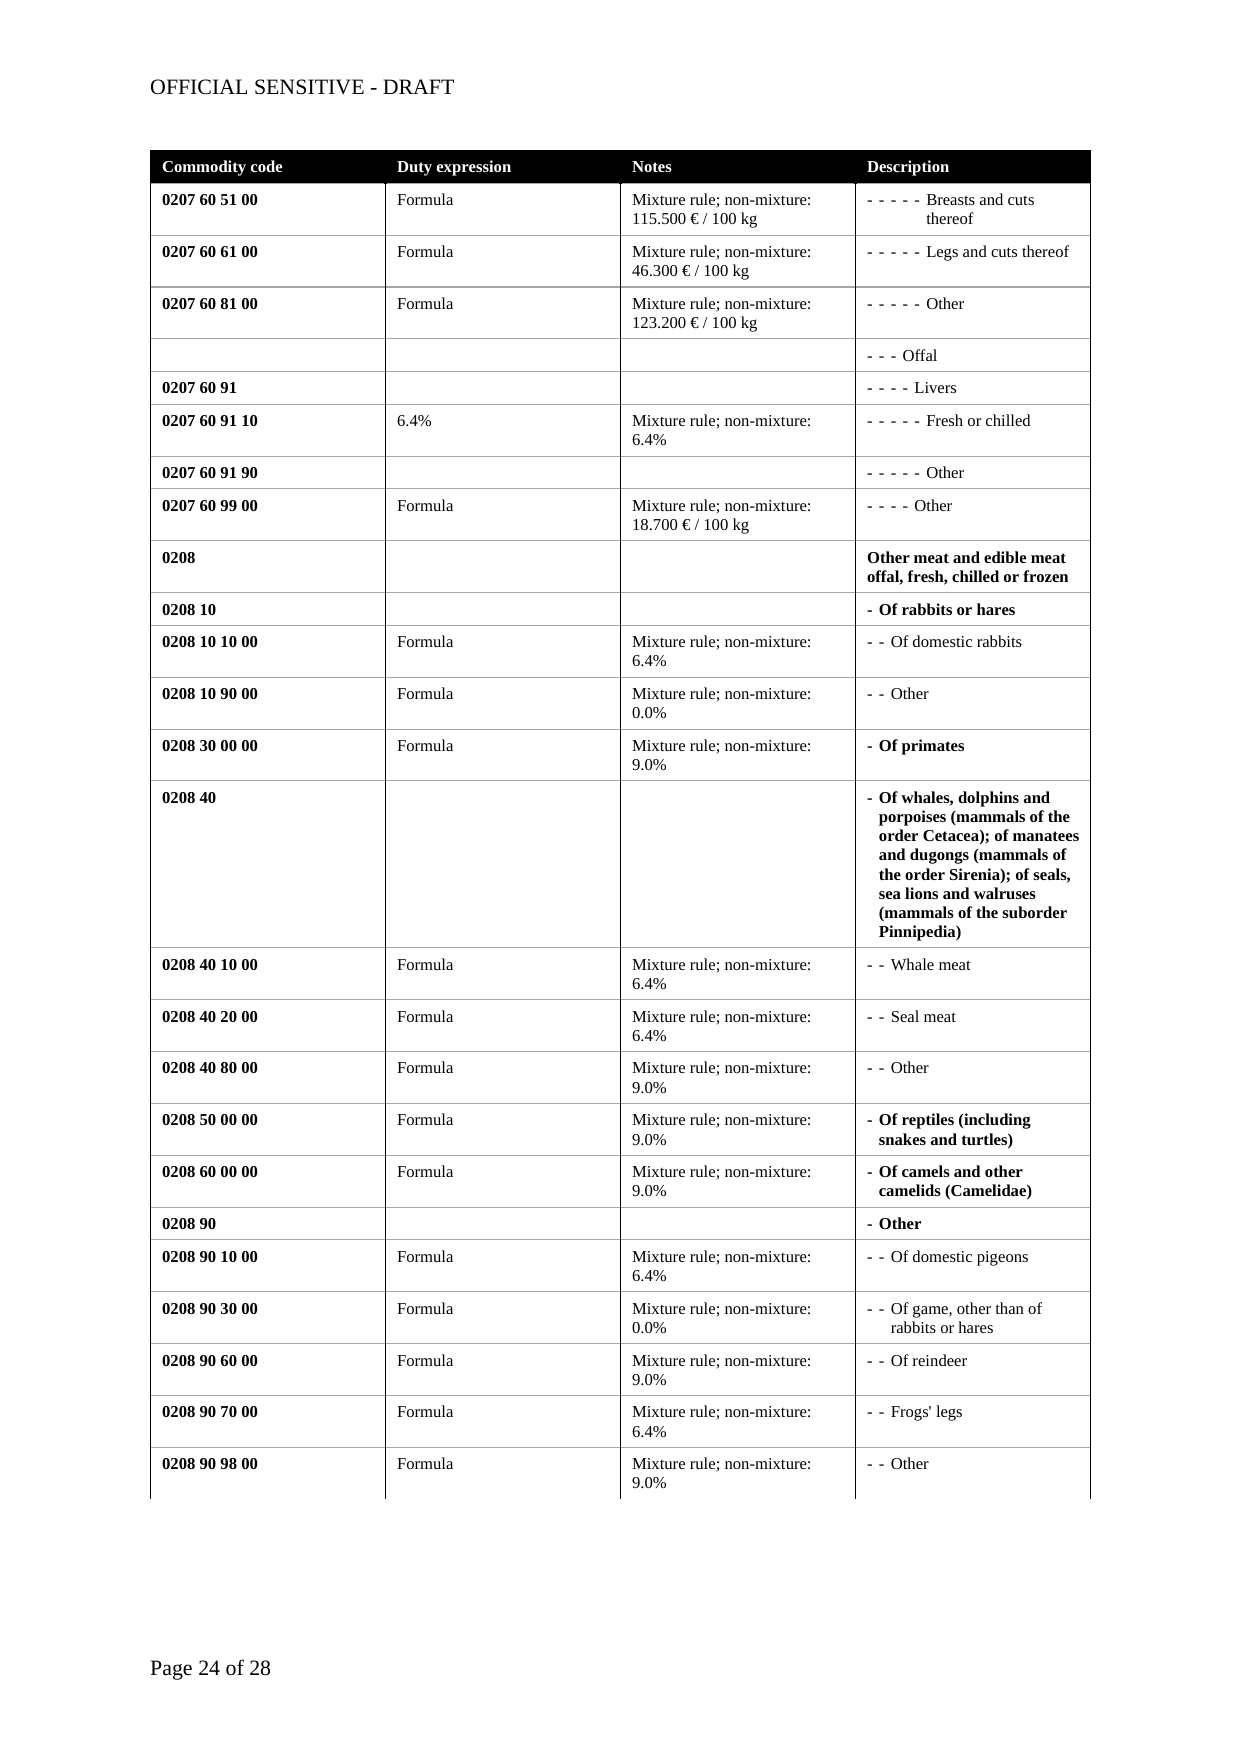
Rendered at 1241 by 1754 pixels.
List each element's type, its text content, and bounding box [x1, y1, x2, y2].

table_cell - Other [856, 1208, 1090, 1239]
table_cell [386, 541, 620, 592]
table_cell Mixture rule; non-mixture: 6.4% [621, 405, 855, 456]
table_cell 0208 60 00 00 [151, 1156, 385, 1207]
table_cell [621, 593, 855, 625]
table_cell [151, 339, 385, 371]
table_header Duty expression [387, 151, 619, 183]
table_cell - - Whale meat [856, 948, 1090, 999]
table_cell Formula [386, 626, 620, 677]
table_cell 0208 10 [151, 593, 385, 625]
table_cell Formula [386, 948, 620, 999]
table_cell 0208 30 00 00 [151, 730, 385, 780]
table_cell - Of primates [856, 730, 1090, 780]
table_cell 0207 60 91 90 [151, 457, 385, 488]
table_cell - - Other [856, 1448, 1090, 1499]
table_cell Formula [386, 288, 620, 338]
table_cell Formula [386, 1156, 620, 1207]
table_header Description [857, 151, 1090, 183]
table_cell 0208 90 60 00 [151, 1344, 385, 1395]
table_cell - - Frogs' legs [856, 1396, 1090, 1447]
table_cell Mixture rule; non-mixture: 9.0% [621, 1448, 855, 1499]
table_cell 0207 60 51 00 [151, 184, 385, 234]
table_cell Formula [386, 1292, 620, 1343]
table_cell 0208 40 10 00 [151, 948, 385, 999]
table_cell Formula [386, 184, 620, 234]
table_cell Formula [386, 1448, 620, 1499]
table_cell 0207 60 61 00 [151, 236, 385, 286]
table_cell - - Seal meat [856, 1000, 1090, 1051]
table_cell [621, 457, 855, 488]
table_cell 0207 60 81 00 [151, 288, 385, 338]
table_header Notes [622, 151, 854, 183]
table_cell - Of camels and other camelids (Camelidae) [856, 1156, 1090, 1207]
table_cell [621, 541, 855, 592]
table_cell [386, 457, 620, 488]
table_cell [386, 1208, 620, 1239]
table_cell - Of reptiles (including snakes and turtles) [856, 1104, 1090, 1155]
table_cell 0208 90 [151, 1208, 385, 1239]
table_cell 0207 60 91 [151, 372, 385, 404]
table_cell Mixture rule; non-mixture: 9.0% [621, 1156, 855, 1207]
table_cell [386, 372, 620, 404]
table_cell Mixture rule; non-mixture: 123.200 € / 100 kg [621, 288, 855, 338]
table_cell [621, 781, 855, 947]
table_cell Formula [386, 236, 620, 286]
table_cell 0208 [151, 541, 385, 592]
table_cell [386, 339, 620, 371]
table_cell Mixture rule; non-mixture: 9.0% [621, 730, 855, 780]
table_cell - - - Offal [856, 339, 1090, 371]
table_cell 0208 90 10 00 [151, 1240, 385, 1291]
table_cell 0208 90 70 00 [151, 1396, 385, 1447]
table_cell Formula [386, 678, 620, 728]
table_cell Mixture rule; non-mixture: 6.4% [621, 1000, 855, 1051]
table_cell 0208 40 [151, 781, 385, 947]
table_cell Mixture rule; non-mixture: 9.0% [621, 1344, 855, 1395]
table_cell Mixture rule; non-mixture: 0.0% [621, 678, 855, 728]
table_cell Mixture rule; non-mixture: 115.500 € / 100 kg [621, 184, 855, 234]
table_cell - - Of reindeer [856, 1344, 1090, 1395]
table_cell - - Of game, other than of rabbits or hares [856, 1292, 1090, 1343]
table_cell Formula [386, 1000, 620, 1051]
table_cell - Of rabbits or hares [856, 593, 1090, 625]
table_cell [621, 1208, 855, 1239]
table_cell - - Of domestic pigeons [856, 1240, 1090, 1291]
table_cell [621, 339, 855, 371]
table_cell Formula [386, 1052, 620, 1103]
table_cell - - - - - Fresh or chilled [856, 405, 1090, 456]
table_cell - - - - Other [856, 489, 1090, 540]
table_cell - - Other [856, 1052, 1090, 1103]
table_cell - - - - - Other [856, 457, 1090, 488]
table_cell Formula [386, 489, 620, 540]
table_cell 0208 40 20 00 [151, 1000, 385, 1051]
table_cell Formula [386, 1396, 620, 1447]
table_cell - - - - - Other [856, 288, 1090, 338]
table_cell Formula [386, 1104, 620, 1155]
table_cell Formula [386, 1344, 620, 1395]
table_cell [621, 372, 855, 404]
table_cell 0207 60 99 00 [151, 489, 385, 540]
table_cell - - Other [856, 678, 1090, 728]
table_cell - - - - - Legs and cuts thereof [856, 236, 1090, 286]
table_cell - - Of domestic rabbits [856, 626, 1090, 677]
table_cell - - - - Livers [856, 372, 1090, 404]
table_cell Mixture rule; non-mixture: 9.0% [621, 1104, 855, 1155]
table_cell 0208 10 90 00 [151, 678, 385, 728]
table_cell 0208 50 00 00 [151, 1104, 385, 1155]
table_cell Other meat and edible meat offal, fresh, chilled or frozen [856, 541, 1090, 592]
table_cell 6.4% [386, 405, 620, 456]
table_cell - Of whales, dolphins and porpoises (mammals of the order Cetacea); of manatees and dugongs (mammals of the order Sirenia); of seals, sea lions and walruses (mammals of the suborder Pinnipedia) [856, 781, 1090, 947]
table_cell Formula [386, 1240, 620, 1291]
table_cell Mixture rule; non-mixture: 0.0% [621, 1292, 855, 1343]
table_cell Mixture rule; non-mixture: 6.4% [621, 626, 855, 677]
table_cell 0208 90 98 00 [151, 1448, 385, 1499]
table_cell Mixture rule; non-mixture: 18.700 € / 100 kg [621, 489, 855, 540]
table_cell 0208 40 80 00 [151, 1052, 385, 1103]
table_cell 0207 60 91 10 [151, 405, 385, 456]
table_cell 0208 90 30 00 [151, 1292, 385, 1343]
table_header Commodity code [151, 151, 384, 183]
table_cell Mixture rule; non-mixture: 6.4% [621, 1396, 855, 1447]
table_cell Mixture rule; non-mixture: 6.4% [621, 948, 855, 999]
table_cell [386, 593, 620, 625]
table_cell Formula [386, 730, 620, 780]
table_cell Mixture rule; non-mixture: 6.4% [621, 1240, 855, 1291]
table_cell - - - - - Breasts and cuts thereof [856, 184, 1090, 234]
table_cell 0208 10 10 00 [151, 626, 385, 677]
table_cell Mixture rule; non-mixture: 9.0% [621, 1052, 855, 1103]
table_cell [386, 781, 620, 947]
table_cell Mixture rule; non-mixture: 46.300 € / 100 kg [621, 236, 855, 286]
